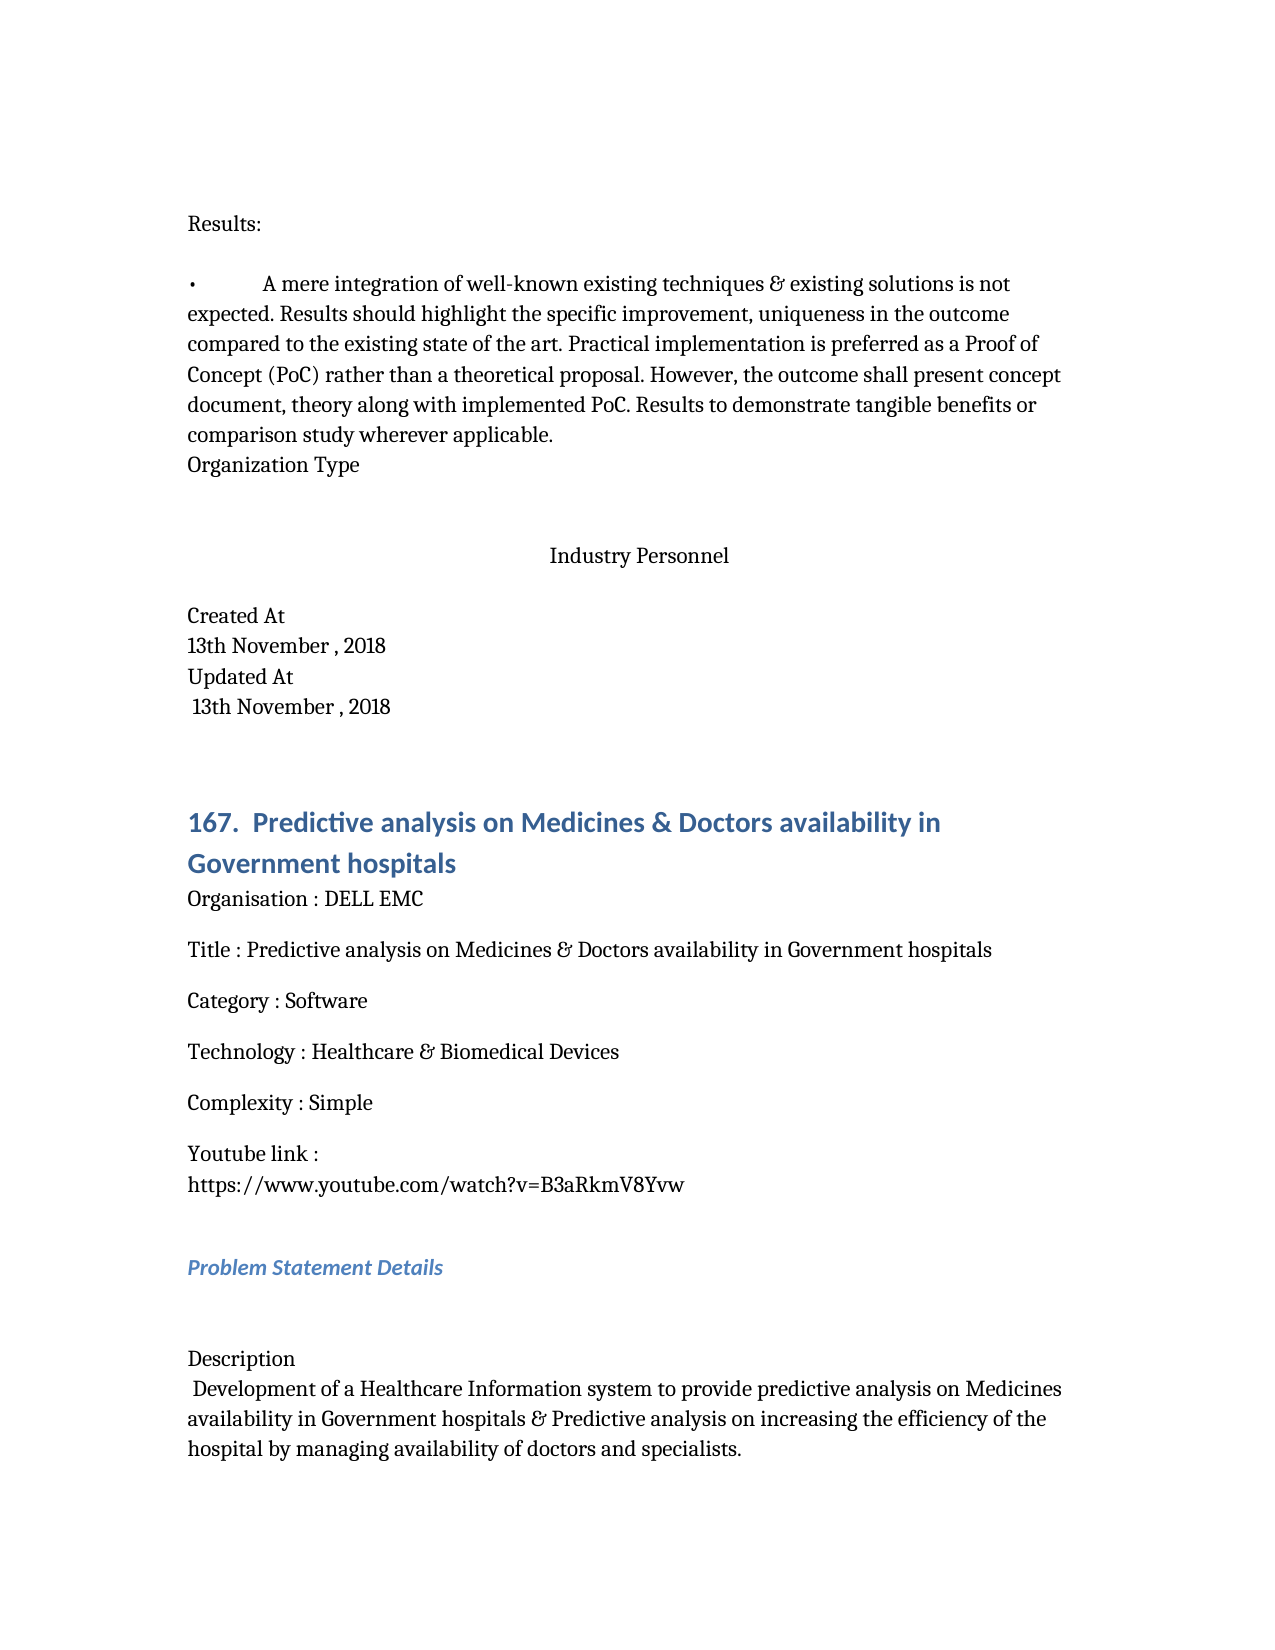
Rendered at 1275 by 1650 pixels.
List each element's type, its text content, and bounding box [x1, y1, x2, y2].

text Category : Software [187, 988, 1087, 1014]
subtitle Problem Statement Details [187, 1253, 1087, 1281]
text Technology : Healthcare & Biomedical Devices [187, 1039, 1087, 1066]
text Complexity : Simple [187, 1090, 1087, 1117]
text Organisation : DELL EMC [187, 886, 1087, 912]
text Youtube link : https://www.youtube.com/watch?v=B3aRkmV8Yvw [187, 1141, 1087, 1228]
text Title : Predictive analysis on Medicines & Doctors availability in Government hospitals [187, 937, 1087, 963]
subtitle 167. Predictive analysis on Medicines & Doctors availability in Government hospitals [187, 804, 1087, 881]
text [187, 1285, 1087, 1492]
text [187, 150, 1087, 750]
